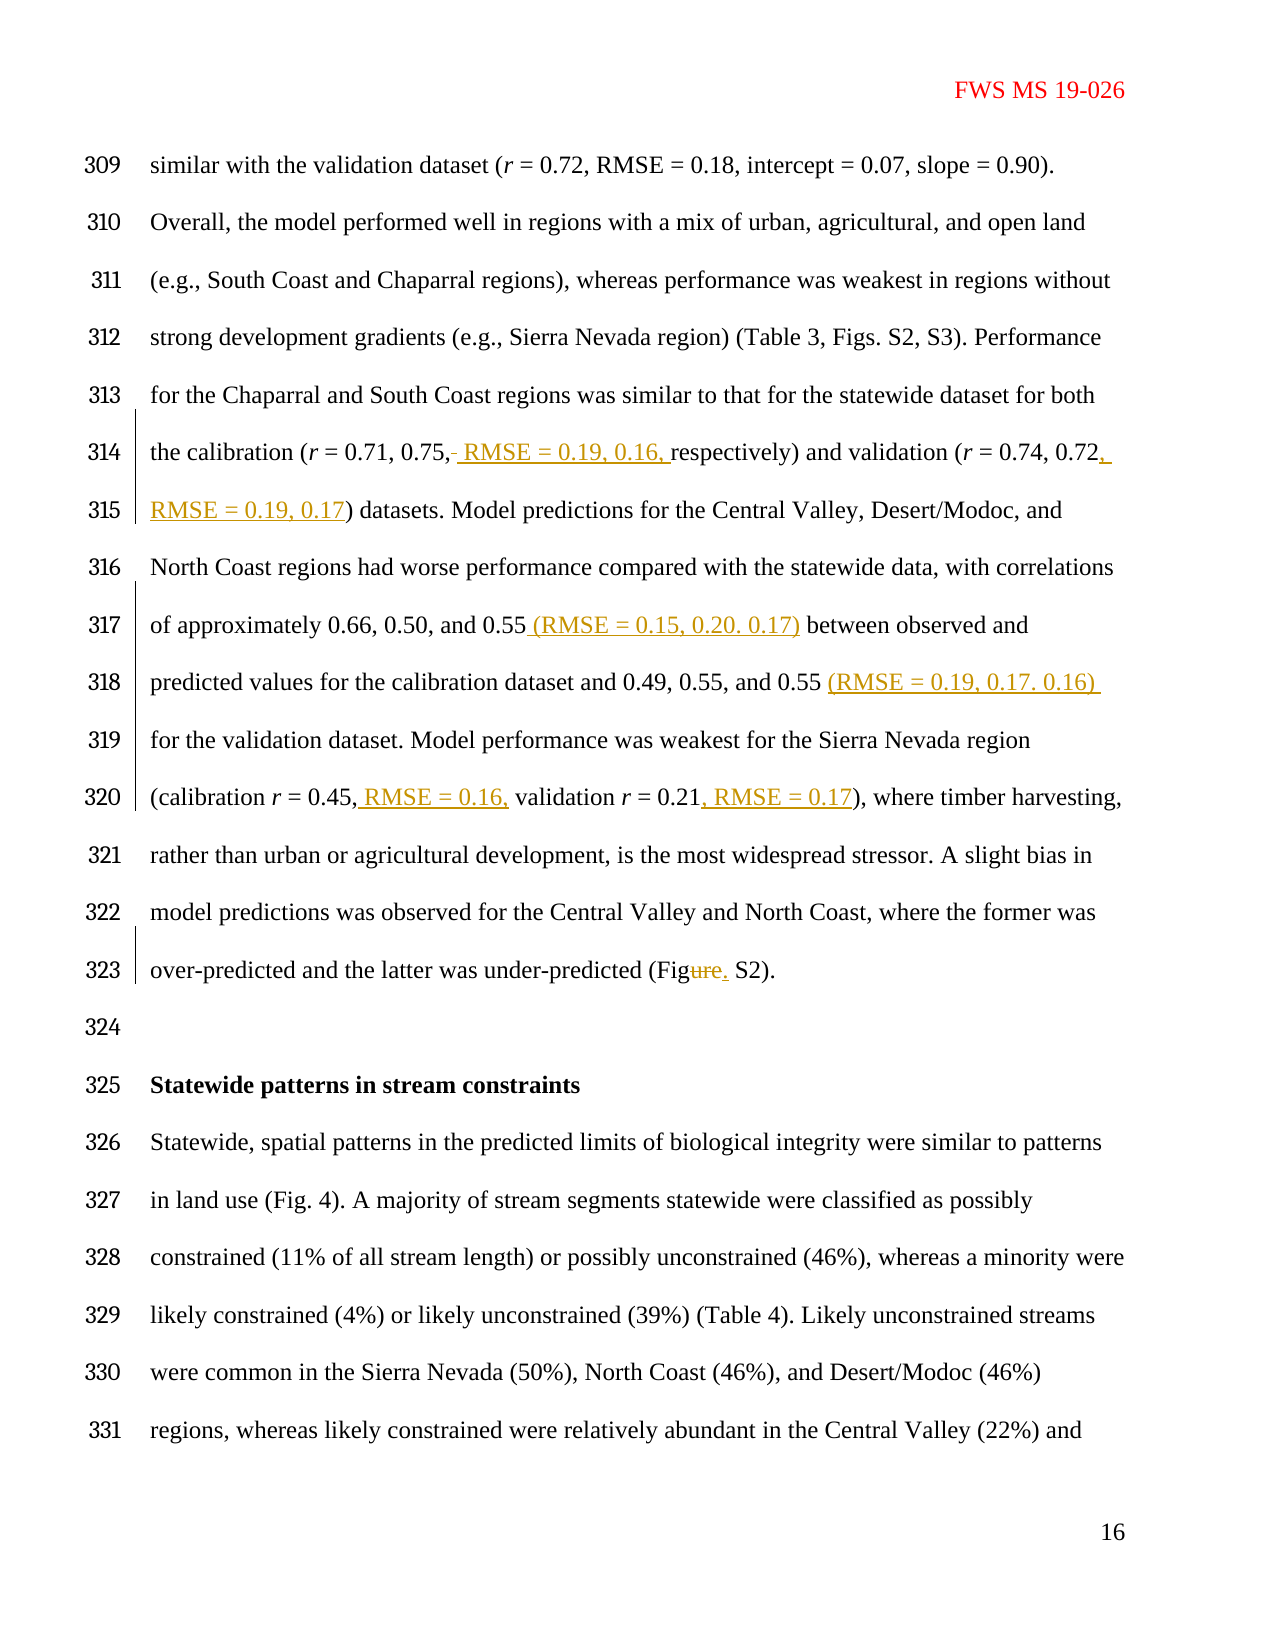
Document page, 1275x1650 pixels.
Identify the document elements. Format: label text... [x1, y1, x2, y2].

text Overall, the model performed well in regions with a mix of urban, agricultural, and open land (e.g., South Coast and Chaparral regions), whereas performance was weakest in regions without strong development gradients (e.g., Sierra Nevada region) (Table 3, Figs. S2, S3). Performance for the Chaparral and South Coast regions was similar to that for the statewide dataset for both the calibration (r = 0.71, 0.75,respectively) and validation (r = 0.74, 0.72) datasets. Model predictions for the Central Valley, Desert/Modoc, and North Coast regions had worse performance compared with the statewide data, with correlations of approximately 0.66, 0.50, and 0.55 between observed and predicted values for the calibration dataset and 0.49, 0.55, and 0.55 for the validation dataset. Model performance was weakest for the Sierra Nevada region (calibration r = 0.45, validation r = 0.21), where timber harvesting, rather than urban or agricultural development, is the most widespread stressor. A slight bias in model predictions was observed for the Central Valley and North Coast, where the former was over-predicted and the latter was under-predicted (Fig S2). [150, 207, 1125, 984]
subtitle Statewide patterns in stream constraints [150, 1070, 1125, 1099]
